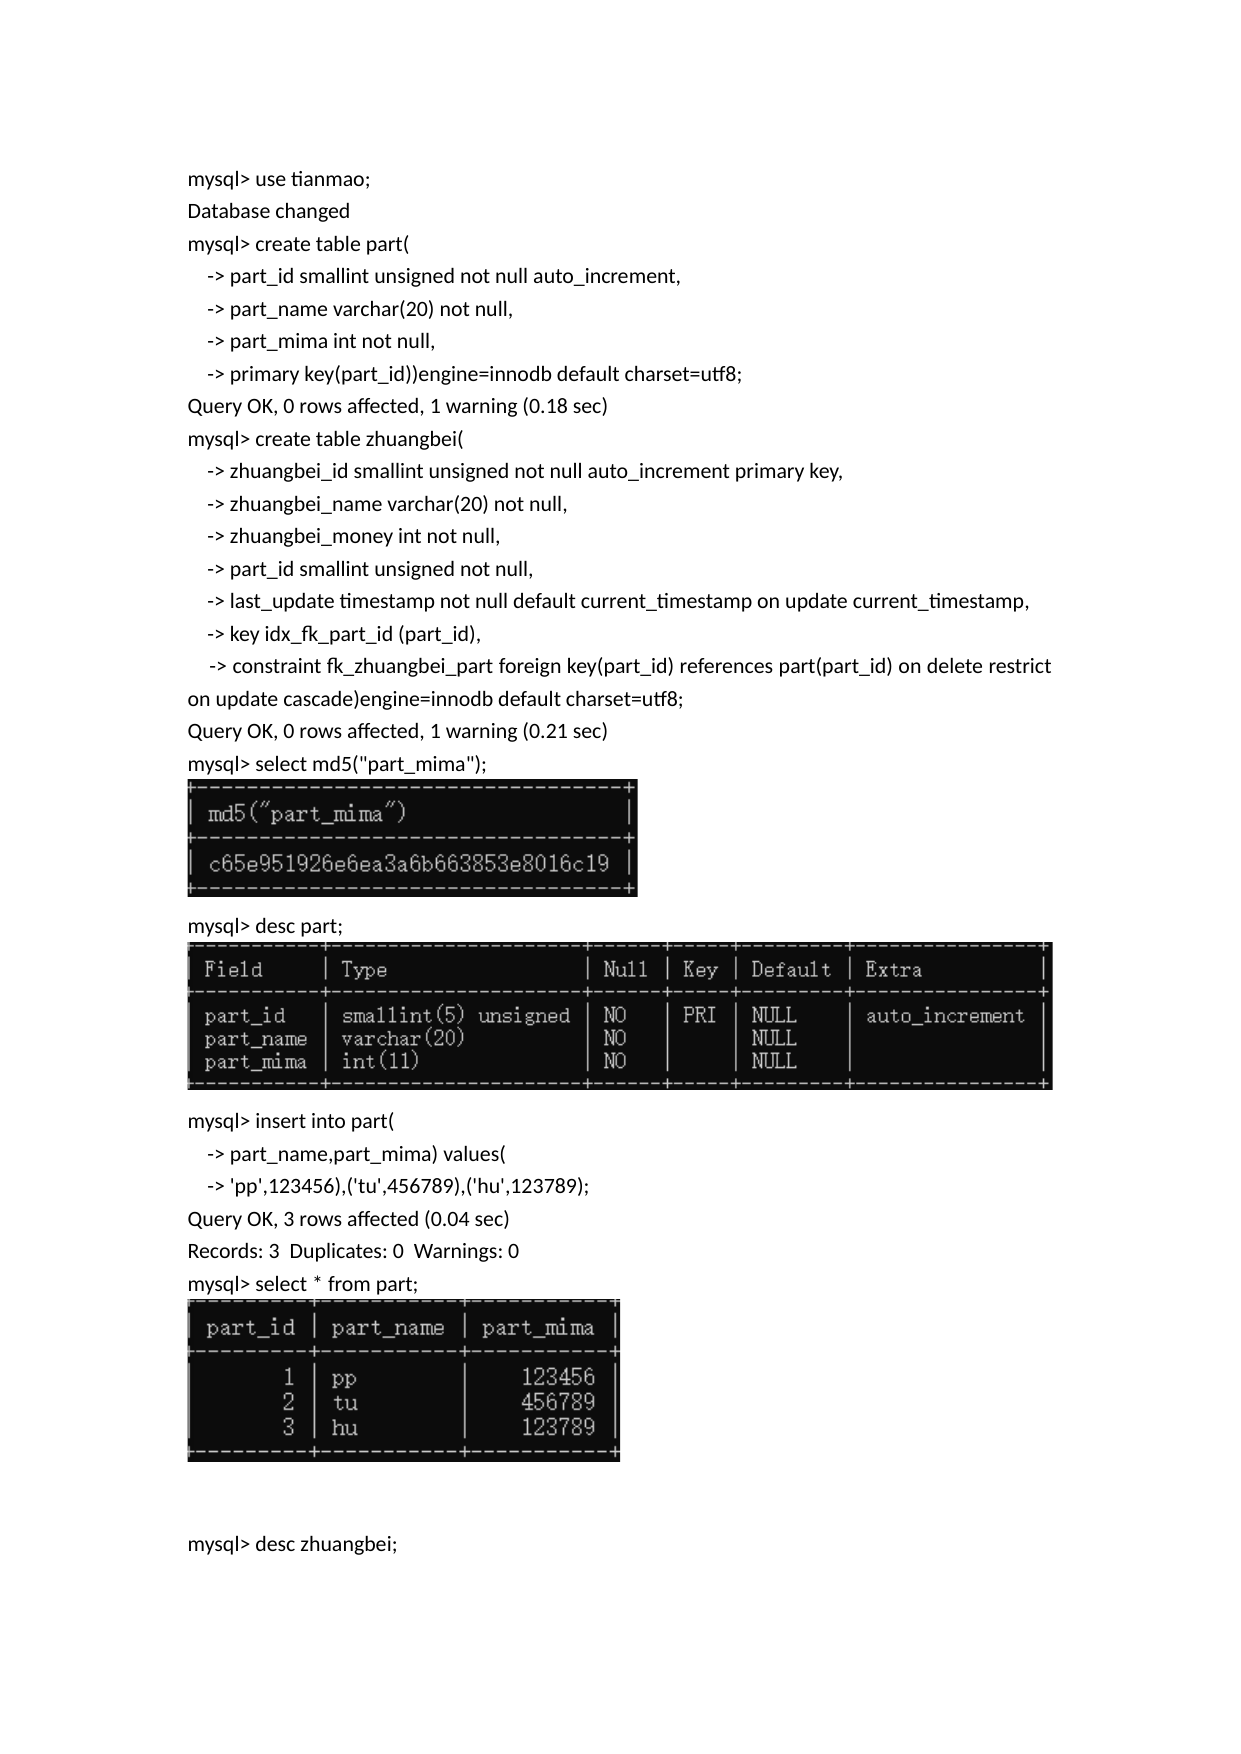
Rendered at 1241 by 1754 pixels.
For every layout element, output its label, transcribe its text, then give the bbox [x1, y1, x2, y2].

text mysql> create table zhuangbei( [187, 422, 1053, 454]
text -> primary key(part_id))engine=innodb default charset=utf8; [187, 357, 1053, 389]
text Query OK, 0 rows affected, 1 warning (0.18 sec) [187, 389, 1053, 422]
text -> zhuangbei_name varchar(20) not null, [187, 487, 1053, 519]
text -> 'pp',123456),('tu',456789),('hu',123789); [187, 1169, 1053, 1202]
picture [187, 942, 1053, 1090]
text mysql> select md5("part_mima"); [187, 747, 1053, 779]
text -> part_name varchar(20) not null, [187, 292, 1053, 324]
text mysql> insert into part( [187, 1104, 1053, 1137]
picture [187, 779, 638, 897]
picture [187, 1299, 621, 1462]
text -> constraint fk_zhuangbei_part foreign key(part_id) references part(part_id) on delete restrict on update cascade)engine=innodb default charset=utf8; [187, 649, 1053, 714]
text -> part_id smallint unsigned not null, [187, 552, 1053, 584]
text mysql> desc zhuangbei; [187, 1527, 1053, 1559]
text Records: 3 Duplicates: 0 Warnings: 0 [187, 1234, 1053, 1267]
text -> zhuangbei_money int not null, [187, 519, 1053, 552]
text Database changed [187, 194, 1053, 227]
text -> zhuangbei_id smallint unsigned not null auto_increment primary key, [187, 454, 1053, 487]
text -> part_id smallint unsigned not null auto_increment, [187, 259, 1053, 292]
text mysql> select * from part; [187, 1267, 1053, 1299]
text -> part_name,part_mima) values( [187, 1137, 1053, 1169]
text mysql> use tianmao; [187, 162, 1053, 194]
text Query OK, 3 rows affected (0.04 sec) [187, 1202, 1053, 1234]
text -> key idx_fk_part_id (part_id), [187, 617, 1053, 649]
text mysql> create table part( [187, 227, 1053, 259]
text mysql> desc part; [187, 909, 1053, 942]
text Query OK, 0 rows affected, 1 warning (0.21 sec) [187, 714, 1053, 747]
text -> last_update timestamp not null default current_timestamp on update current_timestamp, [187, 584, 1053, 617]
text -> part_mima int not null, [187, 324, 1053, 357]
